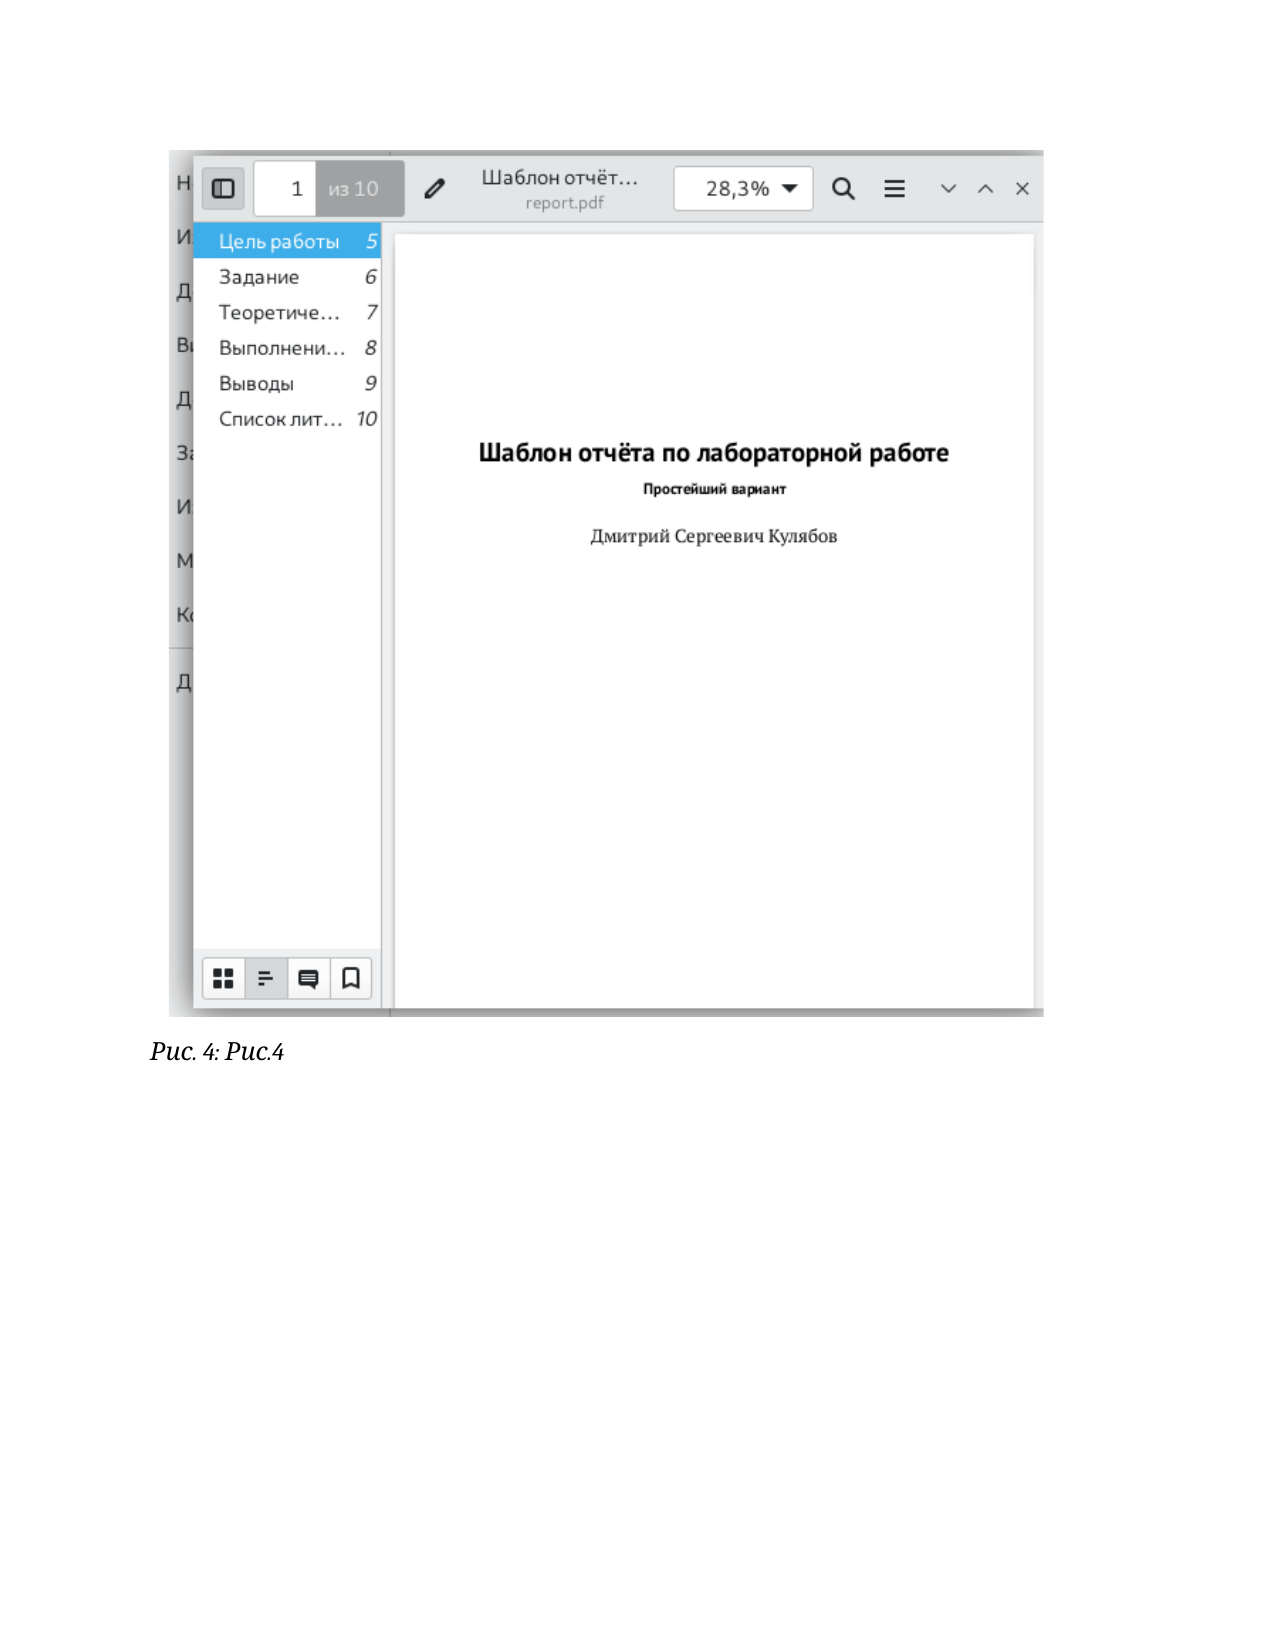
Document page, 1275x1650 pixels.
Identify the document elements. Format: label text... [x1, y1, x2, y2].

picture [168, 150, 1044, 1017]
text Рис. 4: Рис.4 [150, 1037, 1125, 1066]
